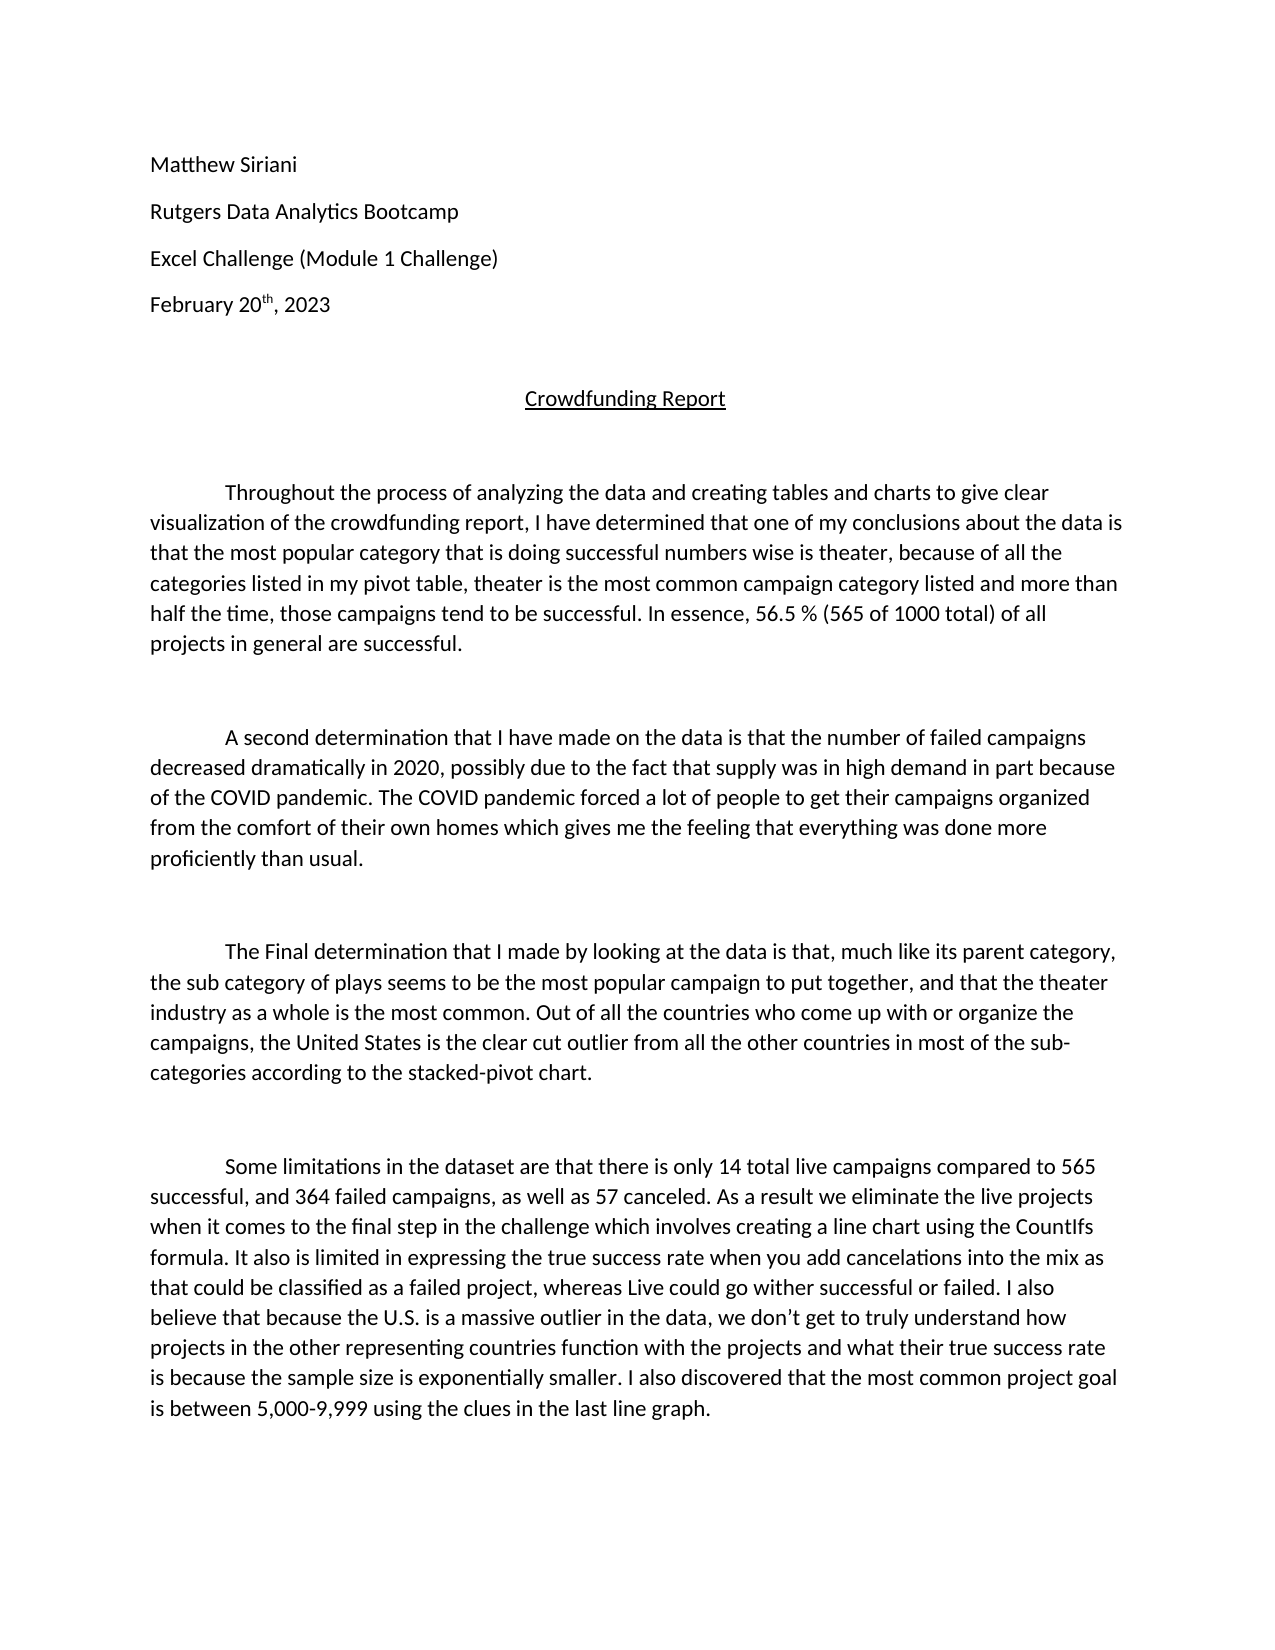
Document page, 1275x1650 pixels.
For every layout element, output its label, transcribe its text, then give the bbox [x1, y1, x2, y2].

text Matthew Siriani [150, 150, 1125, 178]
text Some limitations in the dataset are that there is only 14 total live campaigns compared to 565 successful, and 364 failed campaigns, as well as 57 canceled. As a result we eliminate the live projects when it comes to the final step in the challenge which involves creating a line chart using the CountIfs formula. It also is limited in expressing the true success rate when you add cancelations into the mix as that could be classified as a failed project, whereas Live could go wither successful or failed. I also believe that because the U.S. is a massive outlier in the data, we don’t get to truly understand how projects in the other representing countries function with the projects and what their true success rate is because the sample size is exponentially smaller. I also discovered that the most common project goal is between 5,000-9,999 using the clues in the last line graph. [150, 1152, 1125, 1422]
text Crowdfunding Report [150, 384, 1125, 412]
text Excel Challenge (Module 1 Challenge) [150, 244, 1125, 272]
text Throughout the process of analyzing the data and creating tables and charts to give clear visualization of the crowdfunding report, I have determined that one of my conclusions about the data is that the most popular category that is doing successful numbers wise is theater, because of all the categories listed in my pivot table, theater is the most common campaign category listed and more than half the time, those campaigns tend to be successful. In essence, 56.5 % (565 of 1000 total) of all projects in general are successful. [150, 478, 1125, 657]
text The Final determination that I made by looking at the data is that, much like its parent category, the sub category of plays seems to be the most popular campaign to put together, and that the theater industry as a whole is the most common. Out of all the countries who come up with or organize the campaigns, the United States is the clear cut outlier from all the other countries in most of the sub-categories according to the stacked-pivot chart. [150, 937, 1125, 1086]
text Rutgers Data Analytics Bootcamp [150, 197, 1125, 225]
text A second determination that I have made on the data is that the number of failed campaigns decreased dramatically in 2020, possibly due to the fact that supply was in high demand in part because of the COVID pandemic. The COVID pandemic forced a lot of people to get their campaigns organized from the comfort of their own homes which gives me the feeling that everything was done more proficiently than usual. [150, 723, 1125, 872]
text February 20th, 2023 [150, 291, 1125, 319]
